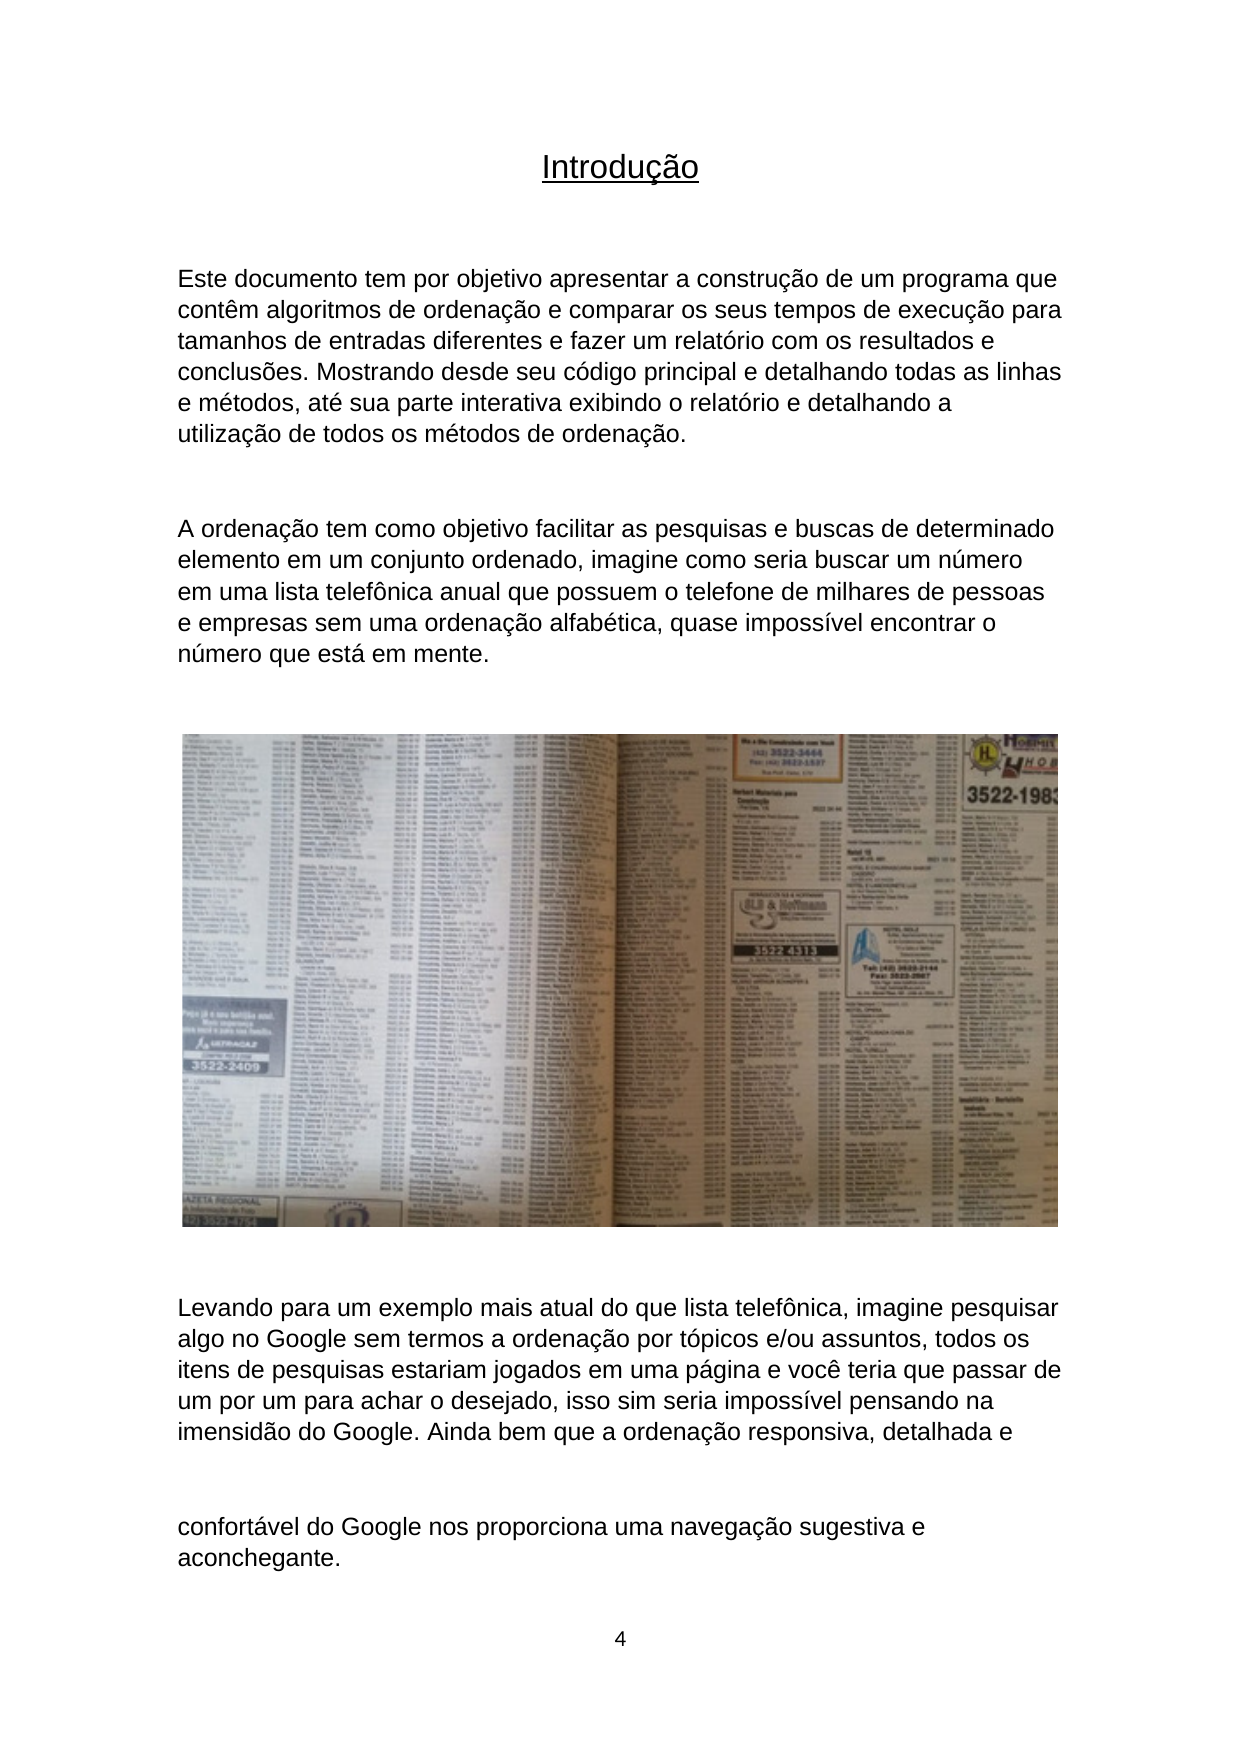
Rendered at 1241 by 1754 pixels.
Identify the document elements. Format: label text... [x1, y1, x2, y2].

text Introdução [177, 148, 1063, 186]
text confortável do Google nos proporciona uma navegação sugestiva e aconchegante. [177, 1512, 1063, 1572]
picture [182, 734, 1058, 1227]
text Este documento tem por objetivo apresentar a construção de um programa que contêm algoritmos de ordenação e comparar os seus tempos de execução para tamanhos de entradas diferentes e fazer um relatório com os resultados e conclusões. Mostrando desde seu código principal e detalhando todas as linhas e métodos, até sua parte interativa exibindo o relatório e detalhando a utilização de todos os métodos de ordenação. [177, 264, 1063, 448]
text A ordenação tem como objetivo facilitar as pesquisas e buscas de determinado elemento em um conjunto ordenado, imagine como seria buscar um número em uma lista telefônica anual que possuem o telefone de milhares de pessoas e empresas sem uma ordenação alfabética, quase impossível encontrar o número que está em mente. [177, 514, 1063, 667]
text Levando para um exemplo mais atual do que lista telefônica, imagine pesquisar algo no Google sem termos a ordenação por tópicos e/ou assuntos, todos os itens de pesquisas estariam jogados em uma página e você teria que passar de um por um para achar o desejado, isso sim seria impossível pensando na imensidão do Google. Ainda bem que a ordenação responsiva, detalhada e [177, 1293, 1063, 1446]
